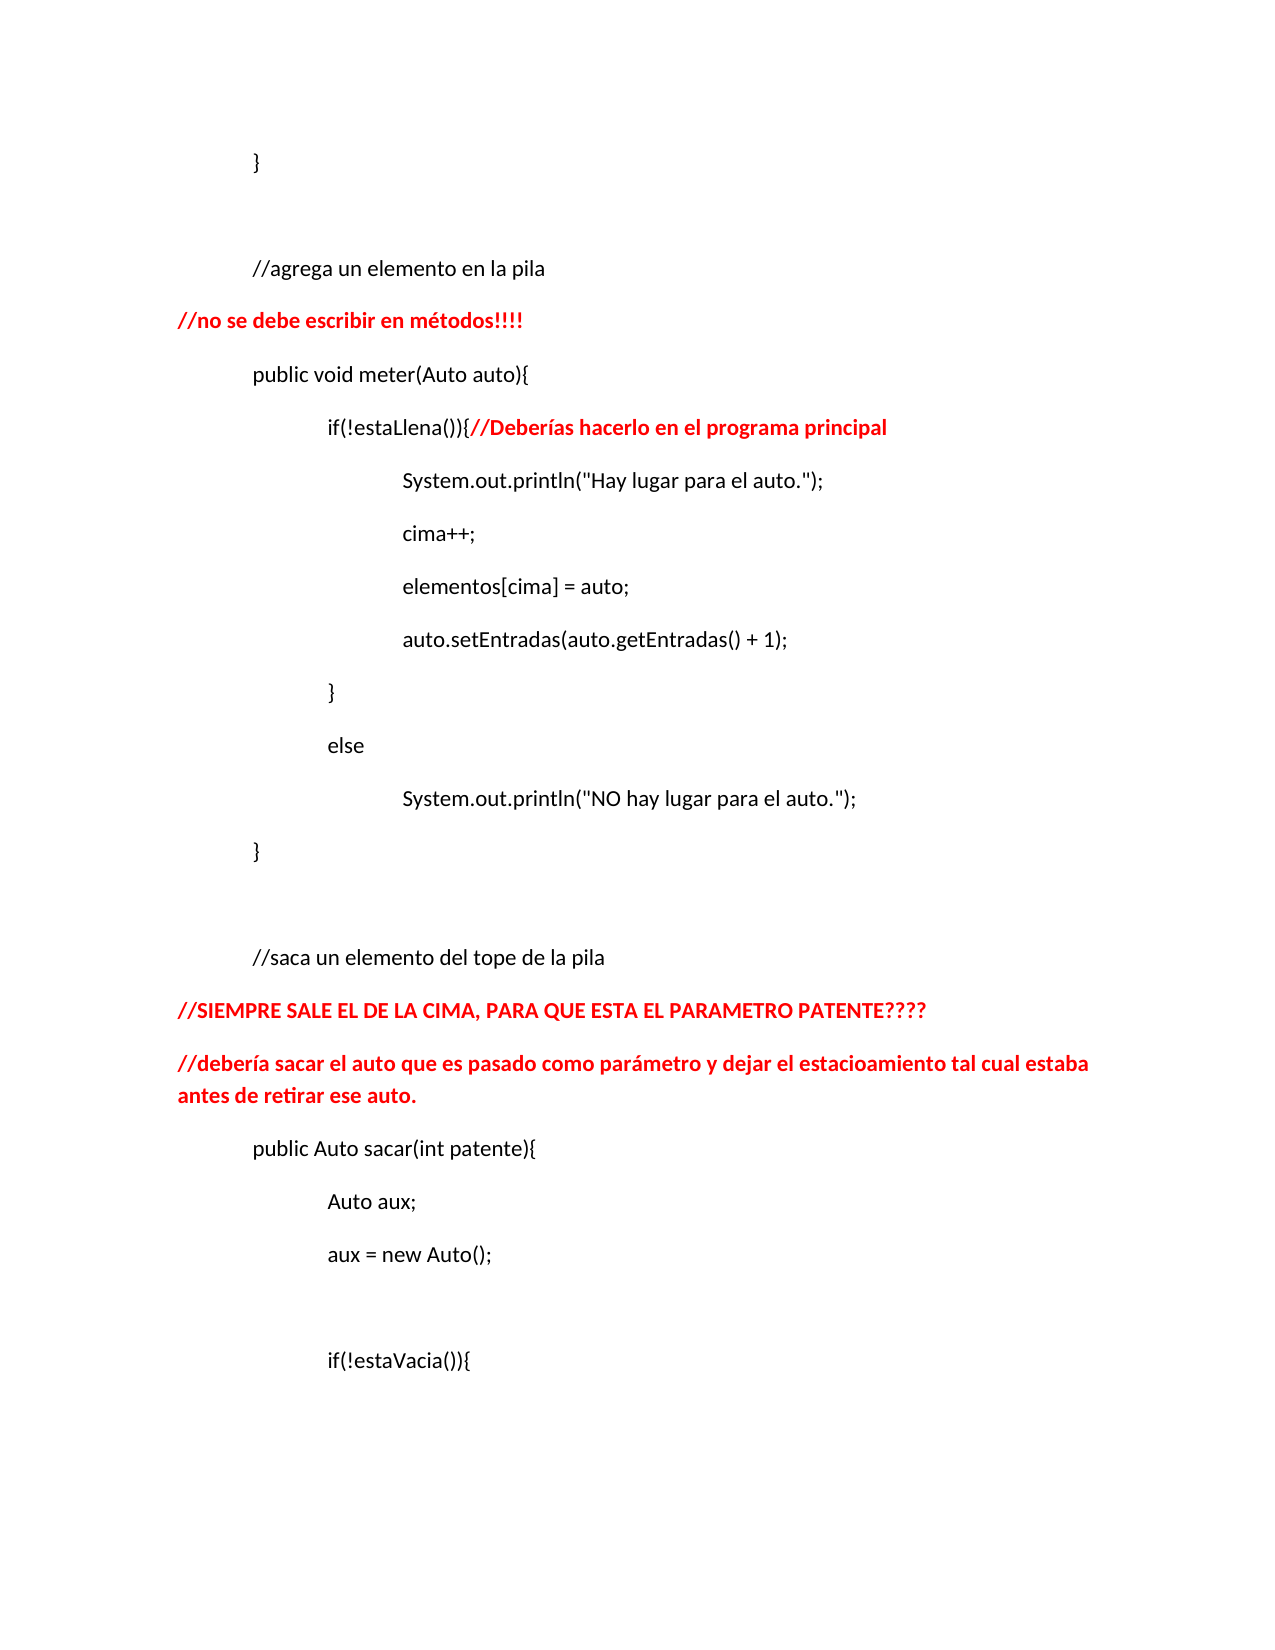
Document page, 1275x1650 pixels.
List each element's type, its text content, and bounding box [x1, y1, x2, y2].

text //debería sacar el auto que es pasado como parámetro y dejar el estacioamiento tal cual estaba antes de retirar ese auto. [177, 1049, 1098, 1109]
text else [177, 731, 1098, 759]
text //SIEMPRE SALE EL DE LA CIMA, PARA QUE ESTA EL PARAMETRO PATENTE???? [177, 996, 1098, 1024]
text public Auto sacar(int patente){ [177, 1134, 1098, 1162]
text if(!estaVacia()){ [177, 1346, 1098, 1374]
text System.out.println("NO hay lugar para el auto."); [177, 784, 1098, 812]
text //saca un elemento del tope de la pila [177, 943, 1098, 971]
text if(!estaLlena()){//Deberías hacerlo en el programa principal [177, 413, 1098, 441]
text } [177, 148, 1098, 176]
text auto.setEntradas(auto.getEntradas() + 1); [177, 625, 1098, 653]
text } [177, 837, 1098, 865]
text //no se debe escribir en métodos!!!! [177, 307, 1098, 335]
text } [177, 678, 1098, 706]
text aux = new Auto(); [177, 1240, 1098, 1268]
text elementos[cima] = auto; [177, 572, 1098, 600]
text cima++; [177, 519, 1098, 547]
text public void meter(Auto auto){ [177, 360, 1098, 388]
text //agrega un elemento en la pila [177, 254, 1098, 282]
text System.out.println("Hay lugar para el auto."); [177, 466, 1098, 494]
text Auto aux; [177, 1187, 1098, 1215]
